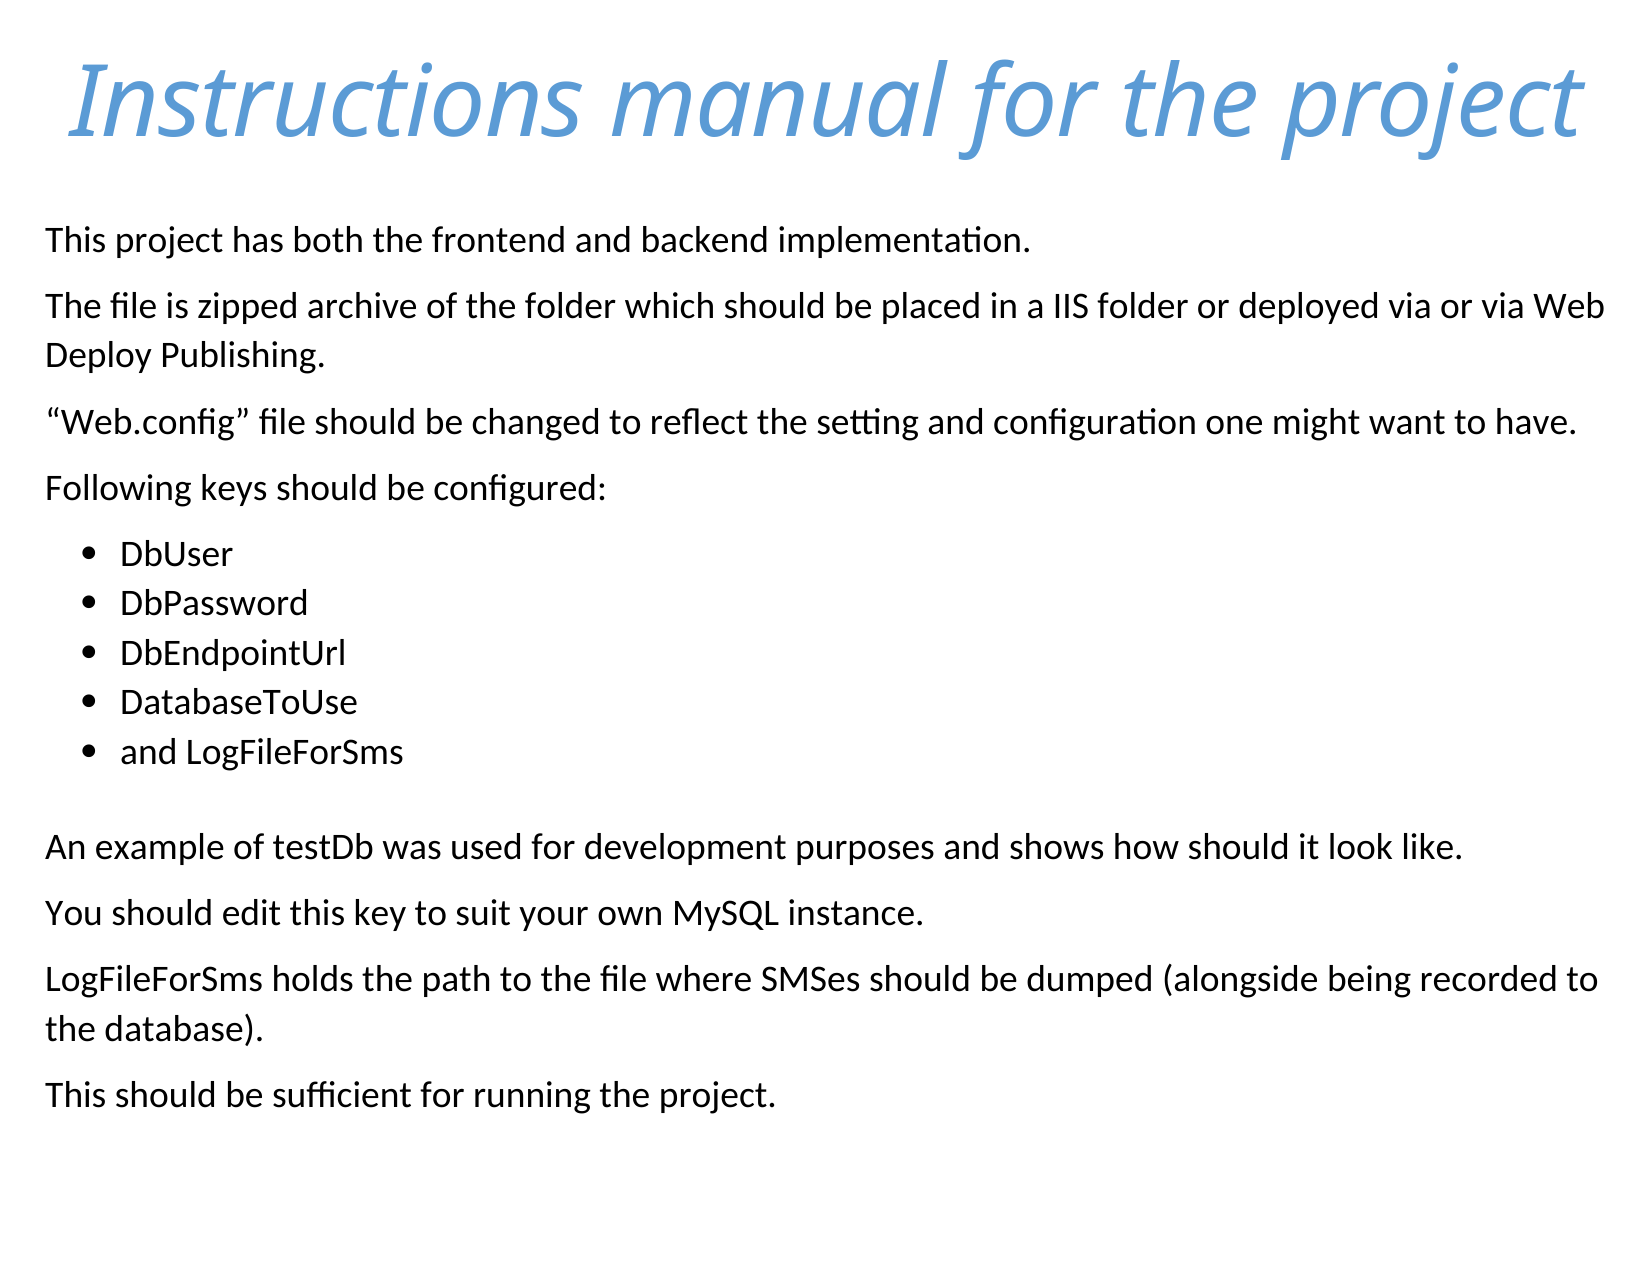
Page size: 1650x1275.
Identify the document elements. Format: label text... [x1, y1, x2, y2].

text “Web.config” file should be changed to reflect the setting and configuration one might want to have. [45, 398, 1620, 443]
text An example of testDb was used for development purposes and shows how should it look like. [45, 823, 1620, 868]
text Following keys should be configured: [45, 464, 1620, 509]
text You should edit this key to suit your own MySQL instance. [45, 889, 1620, 935]
text LogFileForSms holds the path to the file where SMSes should be dumped (alongside being recorded to the database). [45, 955, 1620, 1050]
list and LogFileForSms [82, 728, 1620, 804]
list DatabaseToUse [82, 678, 1620, 724]
text The file is zipped archive of the folder which should be placed in a IIS folder or deployed via or via Web Deploy Publishing. [45, 282, 1620, 377]
text This project has both the frontend and backend implementation. [45, 216, 1620, 262]
list DbPassword [82, 579, 1620, 625]
list DbUser [82, 530, 1620, 576]
title Instructions manual for the project [45, 30, 1620, 166]
text This should be sufficient for running the project. [45, 1071, 1620, 1116]
list DbEndpointUrl [82, 629, 1620, 675]
